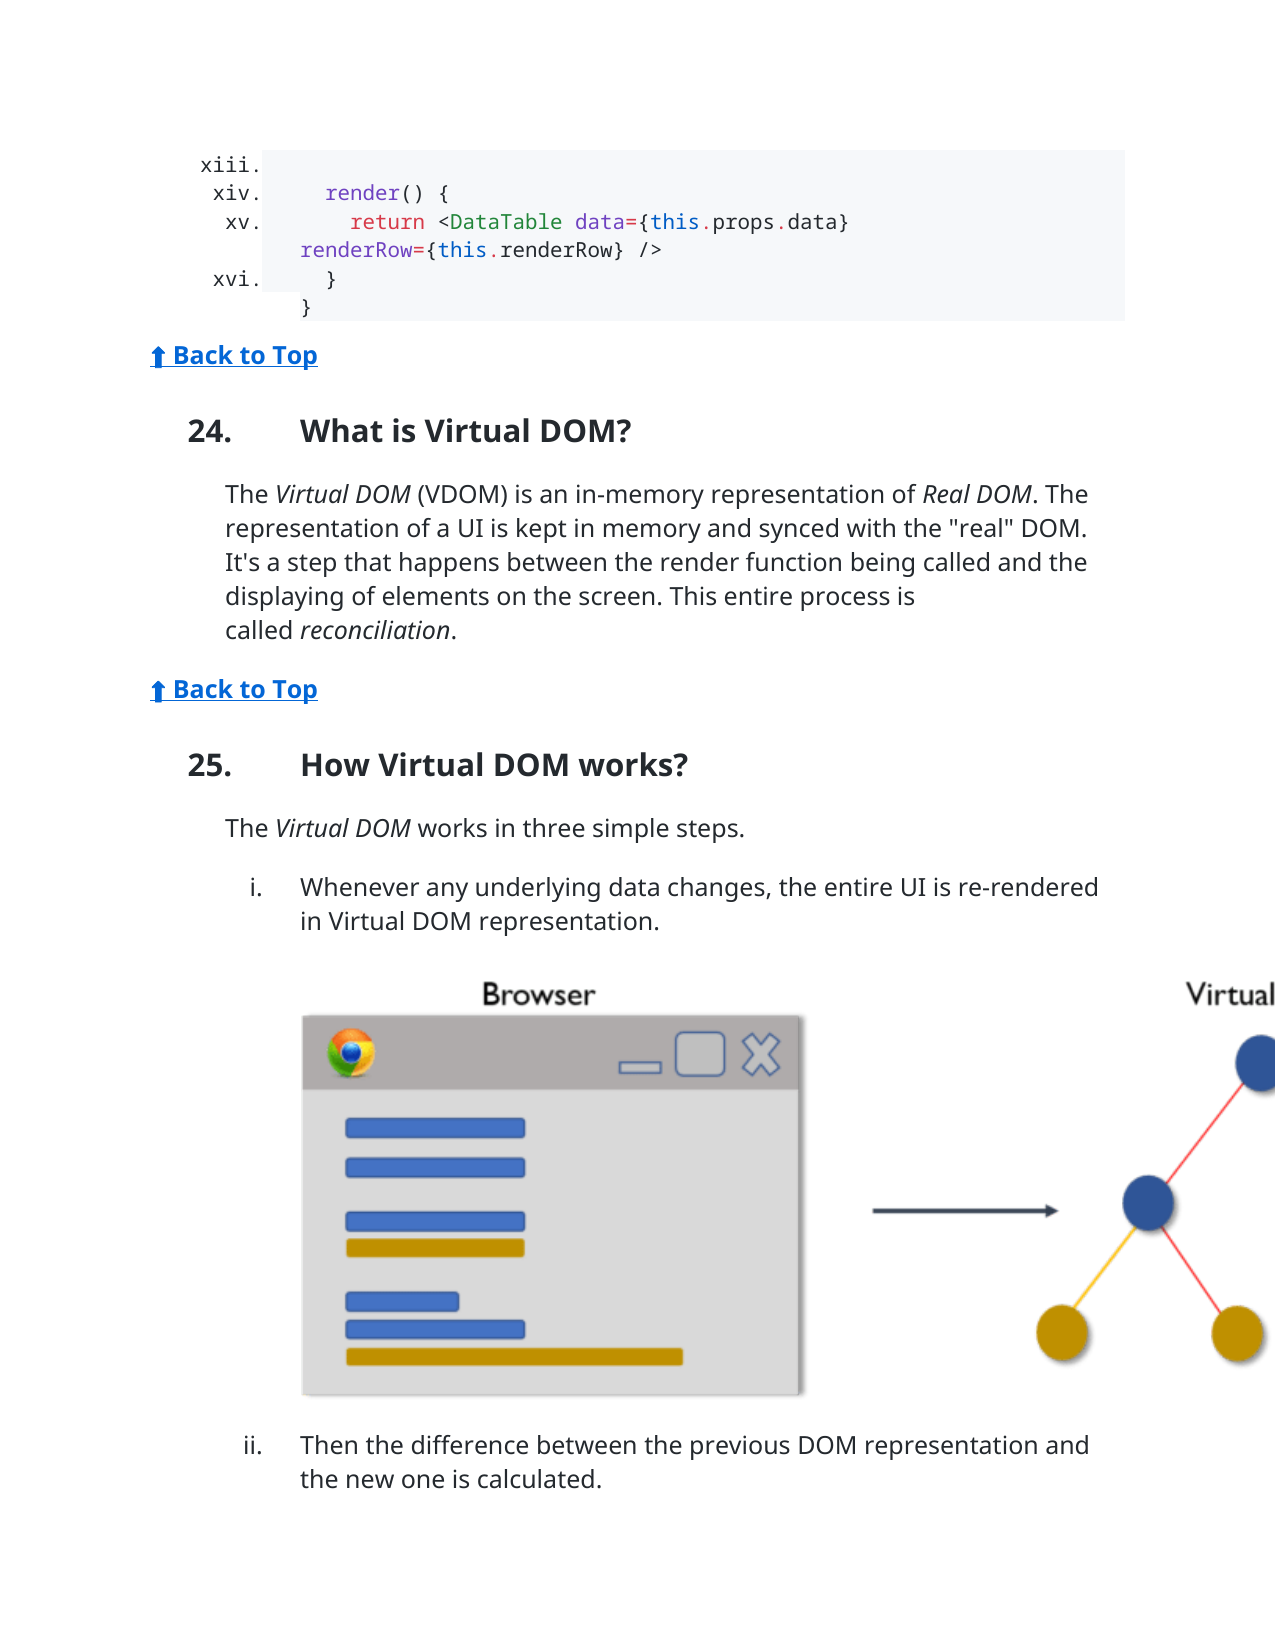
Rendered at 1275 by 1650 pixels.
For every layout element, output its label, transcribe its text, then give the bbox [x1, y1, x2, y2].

picture [300, 963, 1275, 1403]
list return <DataTable data={this.props.data} renderRow={this.renderRow} /> [262, 207, 1125, 264]
list } [262, 264, 1125, 292]
list Then the difference between the previous DOM representation and the new one is calculated. [262, 1428, 1125, 1496]
text The Virtual DOM works in three simple steps. [225, 811, 1125, 845]
list render() { [262, 178, 1125, 207]
text } [300, 292, 1125, 321]
text ⬆ Back to Top [150, 672, 1125, 706]
list How Virtual DOM works? [187, 743, 1125, 786]
list Whenever any underlying data changes, the entire UI is re-rendered in Virtual DOM representation. [262, 870, 1125, 938]
text The Virtual DOM (VDOM) is an in-memory representation of Real DOM. The representation of a UI is kept in memory and synced with the "real" DOM. It's a step that happens between the render function being called and the displaying of elements on the screen. This entire process is called reconciliation. [225, 476, 1125, 647]
list What is Virtual DOM? [187, 409, 1125, 451]
text ⬆ Back to Top [150, 337, 1125, 371]
